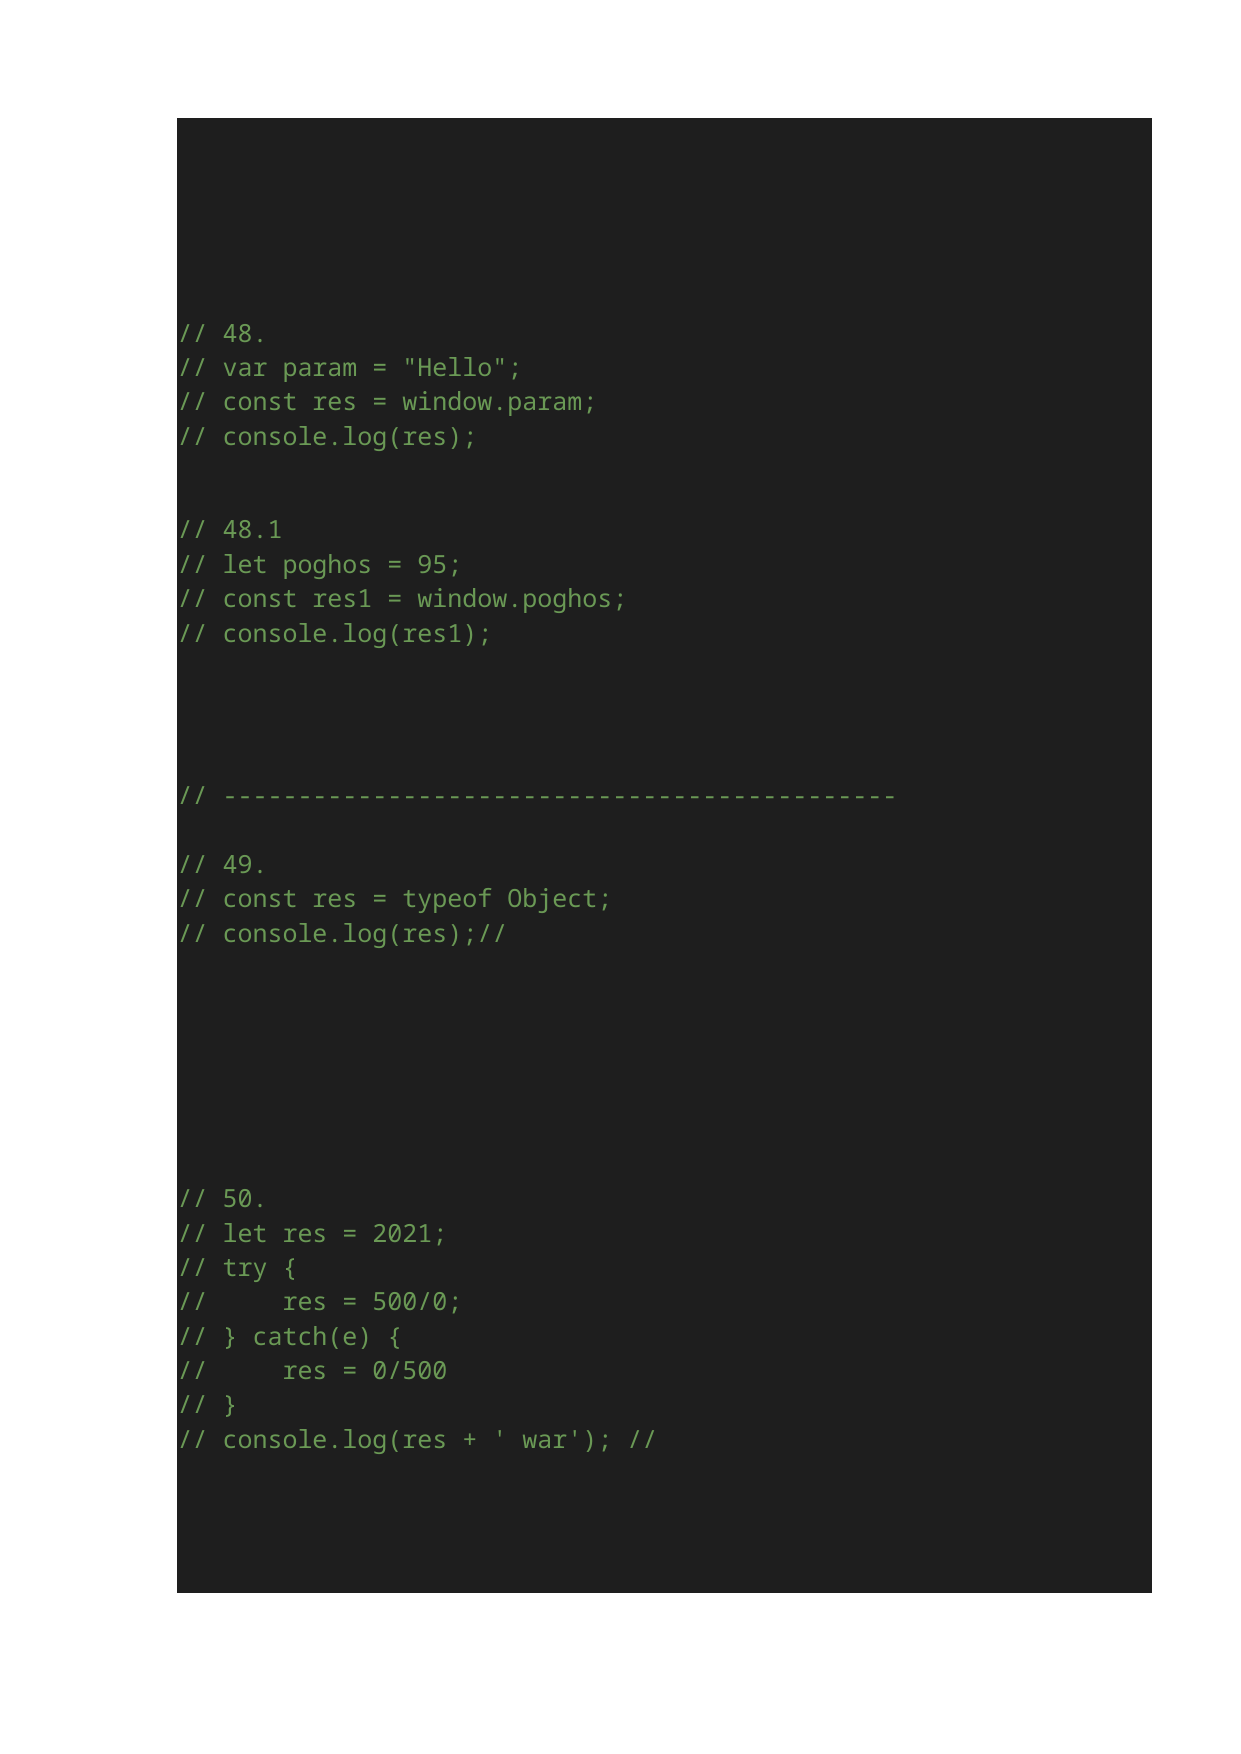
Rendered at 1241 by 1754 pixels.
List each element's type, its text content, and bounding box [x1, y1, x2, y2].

text // let res = 2021; [177, 1215, 1152, 1249]
text // --------------------------------------------- [177, 777, 1152, 812]
text // console.log(res1); [177, 615, 1152, 649]
text // var param = "Hello"; [177, 349, 1152, 384]
text // console.log(res);// [177, 915, 1152, 949]
text // 50. [177, 1181, 1152, 1215]
text // 49. [177, 846, 1152, 881]
text // 48. [177, 315, 1152, 349]
text // const res = typeof Object; [177, 881, 1152, 915]
text // console.log(res); [177, 418, 1152, 452]
text // let poghos = 95; [177, 546, 1152, 581]
text // res = 0/500 [177, 1352, 1152, 1387]
text // console.log(res + ' war'); // [177, 1421, 1152, 1456]
text // const res = window.param; [177, 384, 1152, 418]
text // res = 500/0; [177, 1284, 1152, 1318]
text // try { [177, 1249, 1152, 1284]
text // const res1 = window.poghos; [177, 581, 1152, 615]
text // } catch(e) { [177, 1318, 1152, 1352]
text // } [177, 1387, 1152, 1421]
text // 48.1 [177, 512, 1152, 546]
